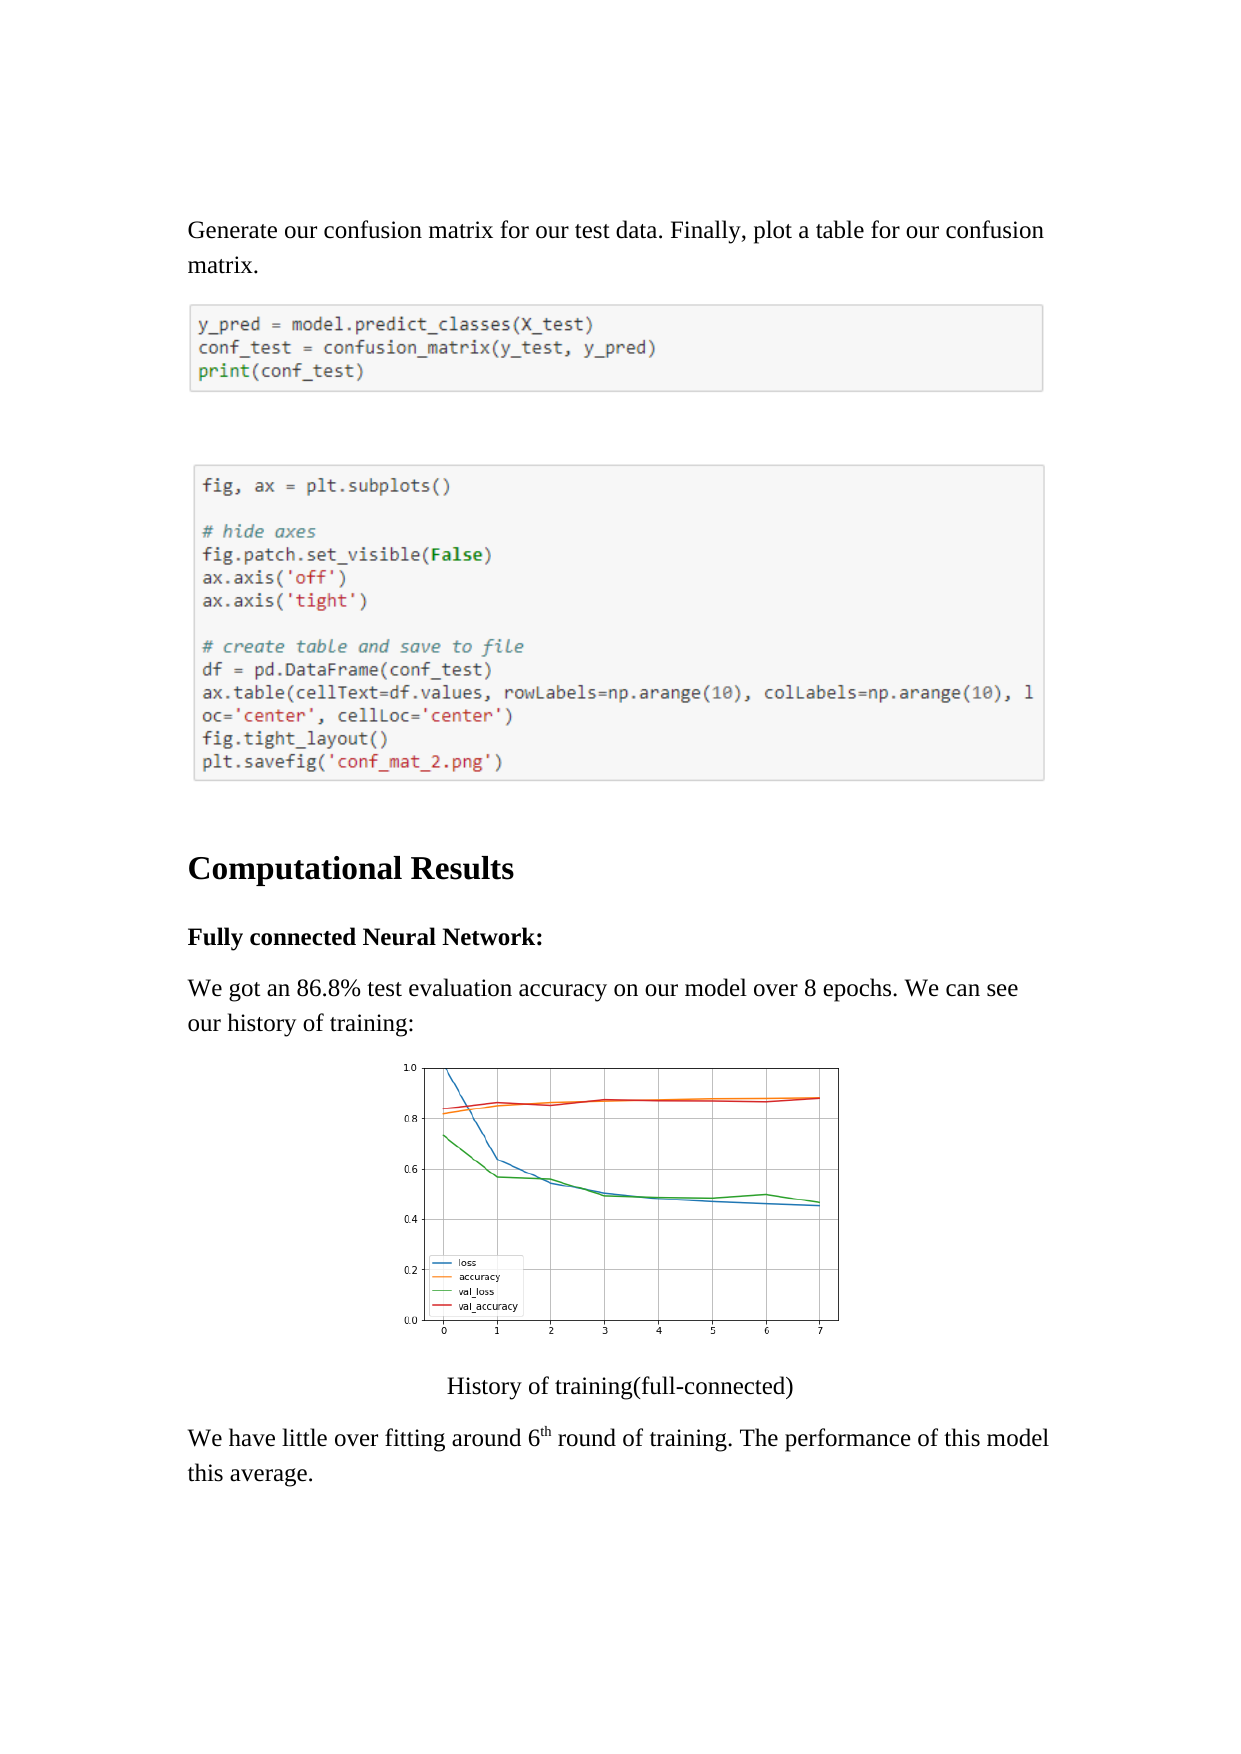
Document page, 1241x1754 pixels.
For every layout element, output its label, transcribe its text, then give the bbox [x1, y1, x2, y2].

picture [396, 1057, 844, 1342]
text We got an 86.8% test evaluation accuracy on our model over 8 epochs. We can see our history of training: [187, 971, 1053, 1039]
text We have little over fitting around 6th round of training. The performance of this model this average. [187, 1421, 1053, 1488]
picture [187, 300, 1053, 399]
text Fully connected Neural Network: [187, 920, 1053, 952]
text Generate our confusion matrix for our test data. Finally, plot a table for our confusion matrix. [187, 213, 1053, 281]
text Computational Results [187, 835, 1053, 900]
text History of training(full-connected) [187, 1369, 1053, 1402]
picture [187, 458, 1053, 788]
